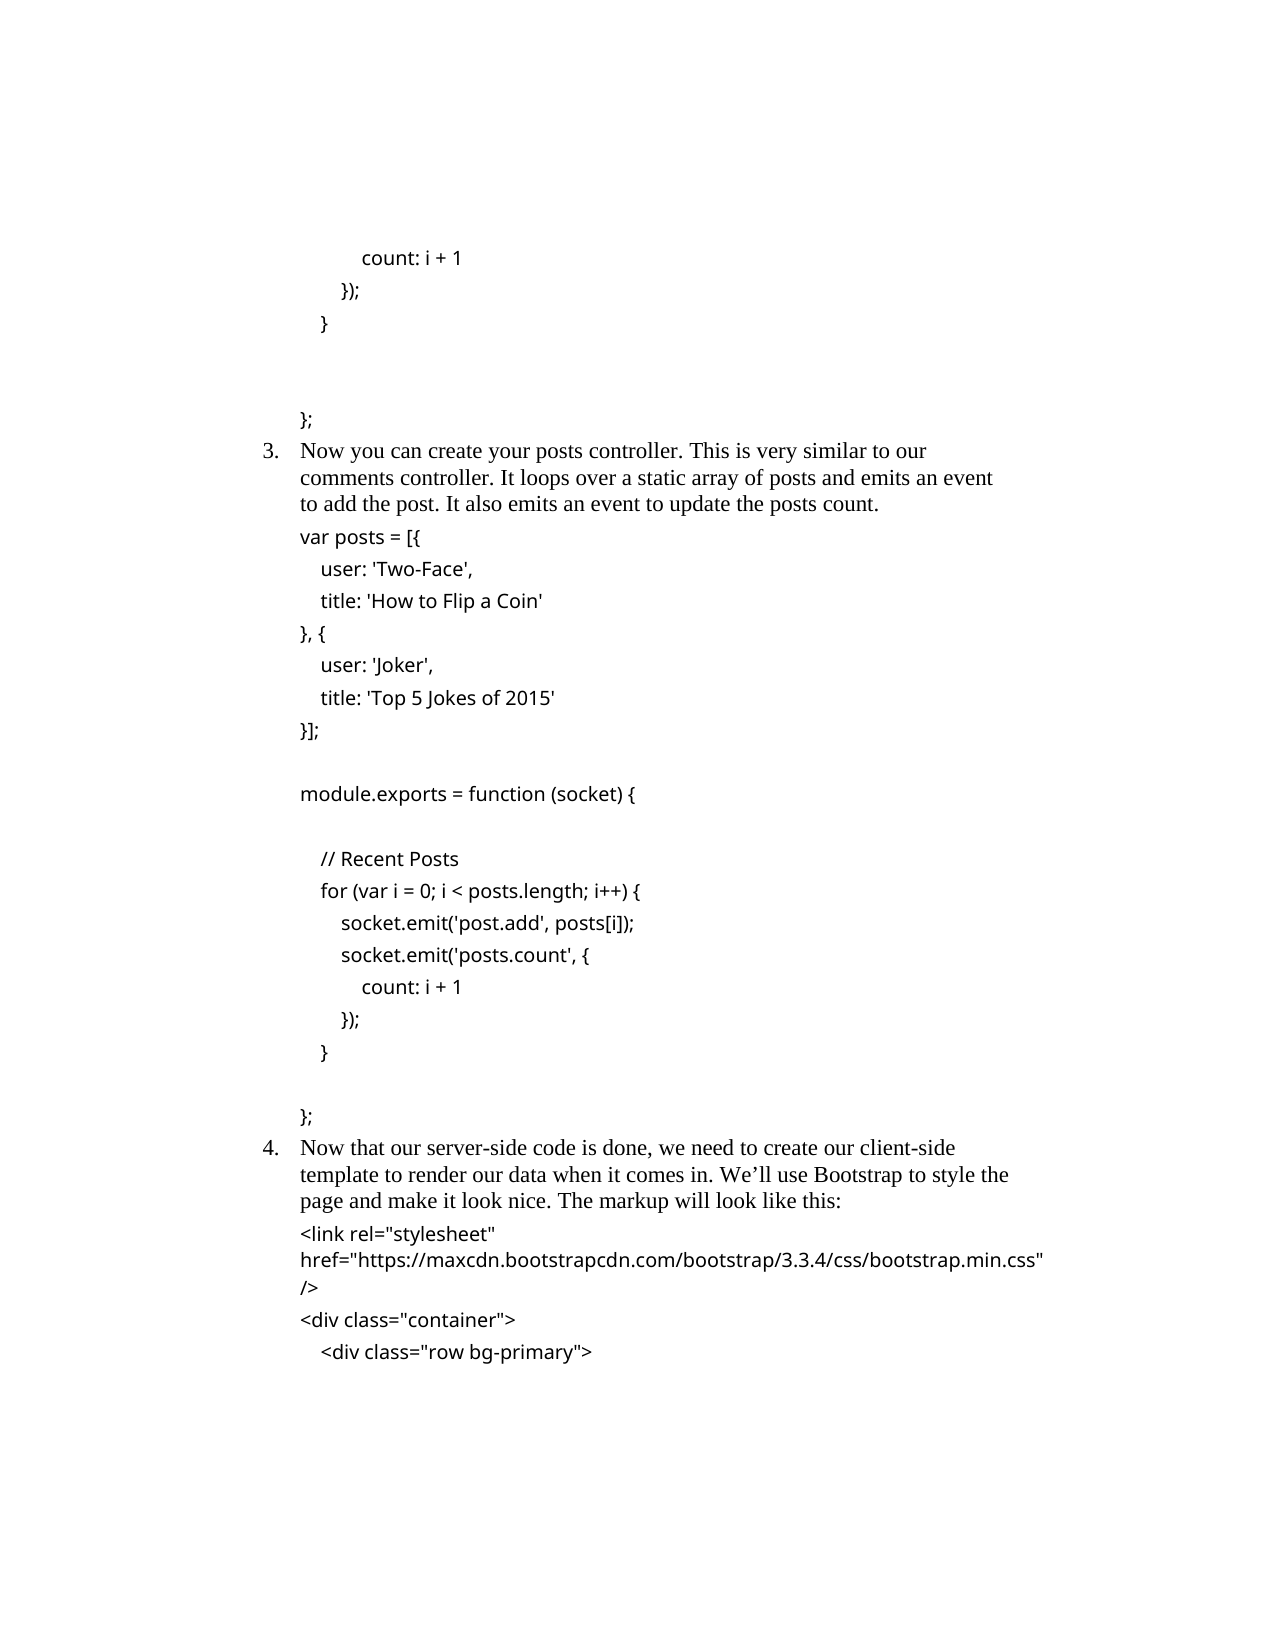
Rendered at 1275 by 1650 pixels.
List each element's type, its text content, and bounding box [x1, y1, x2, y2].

text count: i + 1 [300, 973, 1050, 1001]
text count: i + 1 [300, 244, 1050, 271]
text } [300, 309, 1050, 336]
text socket.emit('posts.count', { [300, 941, 1050, 968]
text title: 'How to Flip a Coin' [300, 587, 1050, 614]
text <link rel="stylesheet" href="https://maxcdn.bootstrapcdn.com/bootstrap/3.3.4/css/bootstrap.min.css" /> [300, 1220, 1050, 1301]
text }); [300, 277, 1050, 304]
text for (var i = 0; i < posts.length; i++) { [300, 877, 1050, 904]
text }; [300, 1102, 1050, 1129]
text module.exports = function (socket) { [300, 780, 1050, 807]
text // Recent Posts [300, 845, 1050, 872]
text } [300, 1038, 1050, 1065]
text }]; [300, 716, 1050, 743]
text }); [300, 1006, 1050, 1033]
text title: 'Top 5 Jokes of 2015' [300, 684, 1050, 711]
text user: 'Joker', [300, 652, 1050, 679]
text socket.emit('post.add', posts[i]); [300, 909, 1050, 936]
text <div class="row bg-primary"> [300, 1338, 1050, 1365]
text Now you can create your posts controller. This is very similar to our comments controller. It loops over a static array of posts and emits an event to add the post. It also emits an event to update the posts count. [262, 438, 1012, 517]
text <div class="container"> [300, 1306, 1050, 1333]
text user: 'Two-Face', [300, 555, 1050, 582]
text }, { [300, 619, 1050, 646]
text var posts = [{ [300, 523, 1050, 550]
text Now that our server-side code is done, we need to create our client-side template to render our data when it comes in. We’ll use Bootstrap to style the page and make it look nice. The markup will look like this: [262, 1134, 1012, 1213]
text }; [300, 405, 1050, 432]
